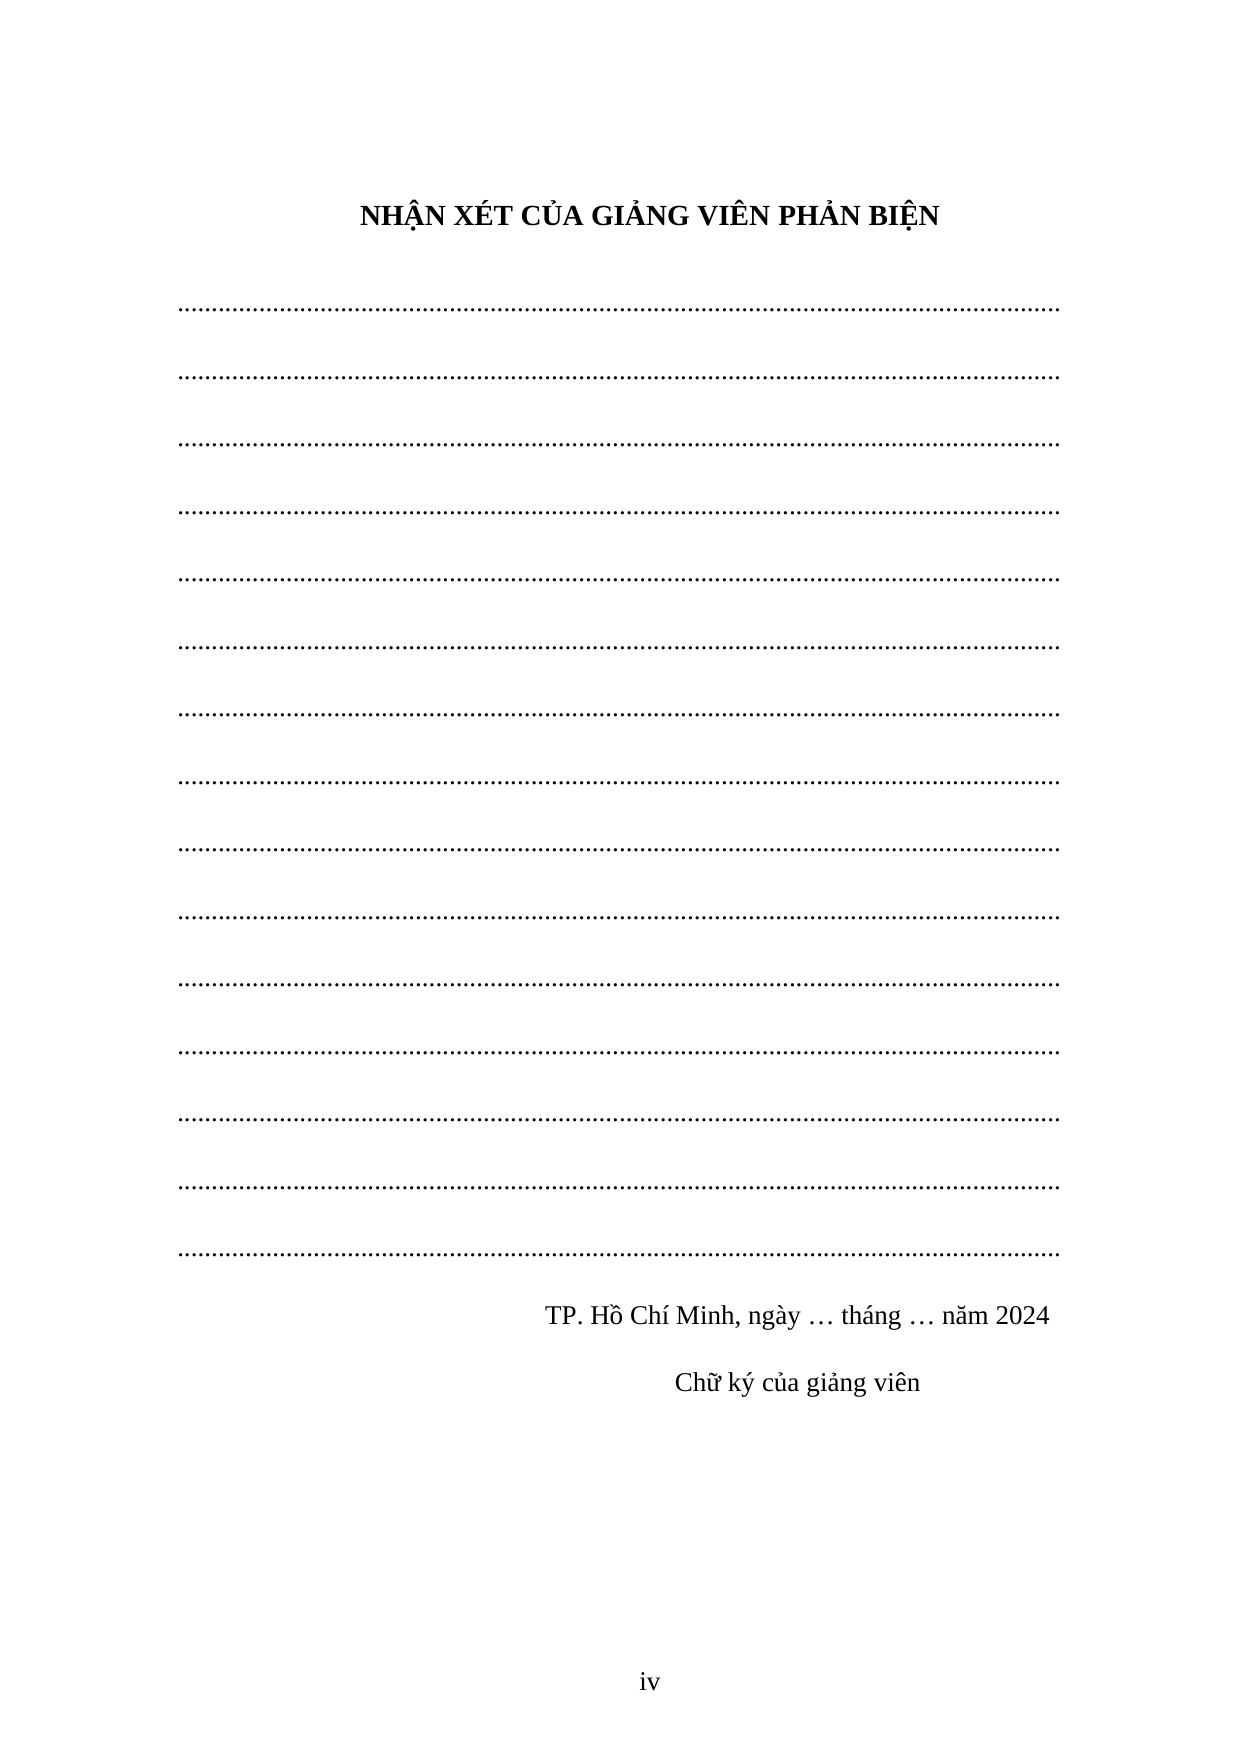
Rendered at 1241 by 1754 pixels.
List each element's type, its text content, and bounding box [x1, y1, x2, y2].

subtitle NHẬN XÉT CỦA GIẢNG VIÊN PHẢN BIỆN [177, 198, 1122, 231]
text Chữ ký của giảng viên [177, 1366, 1122, 1397]
text TP. Hồ Chí Minh, ngày … tháng … năm 2024 [177, 1299, 1122, 1330]
